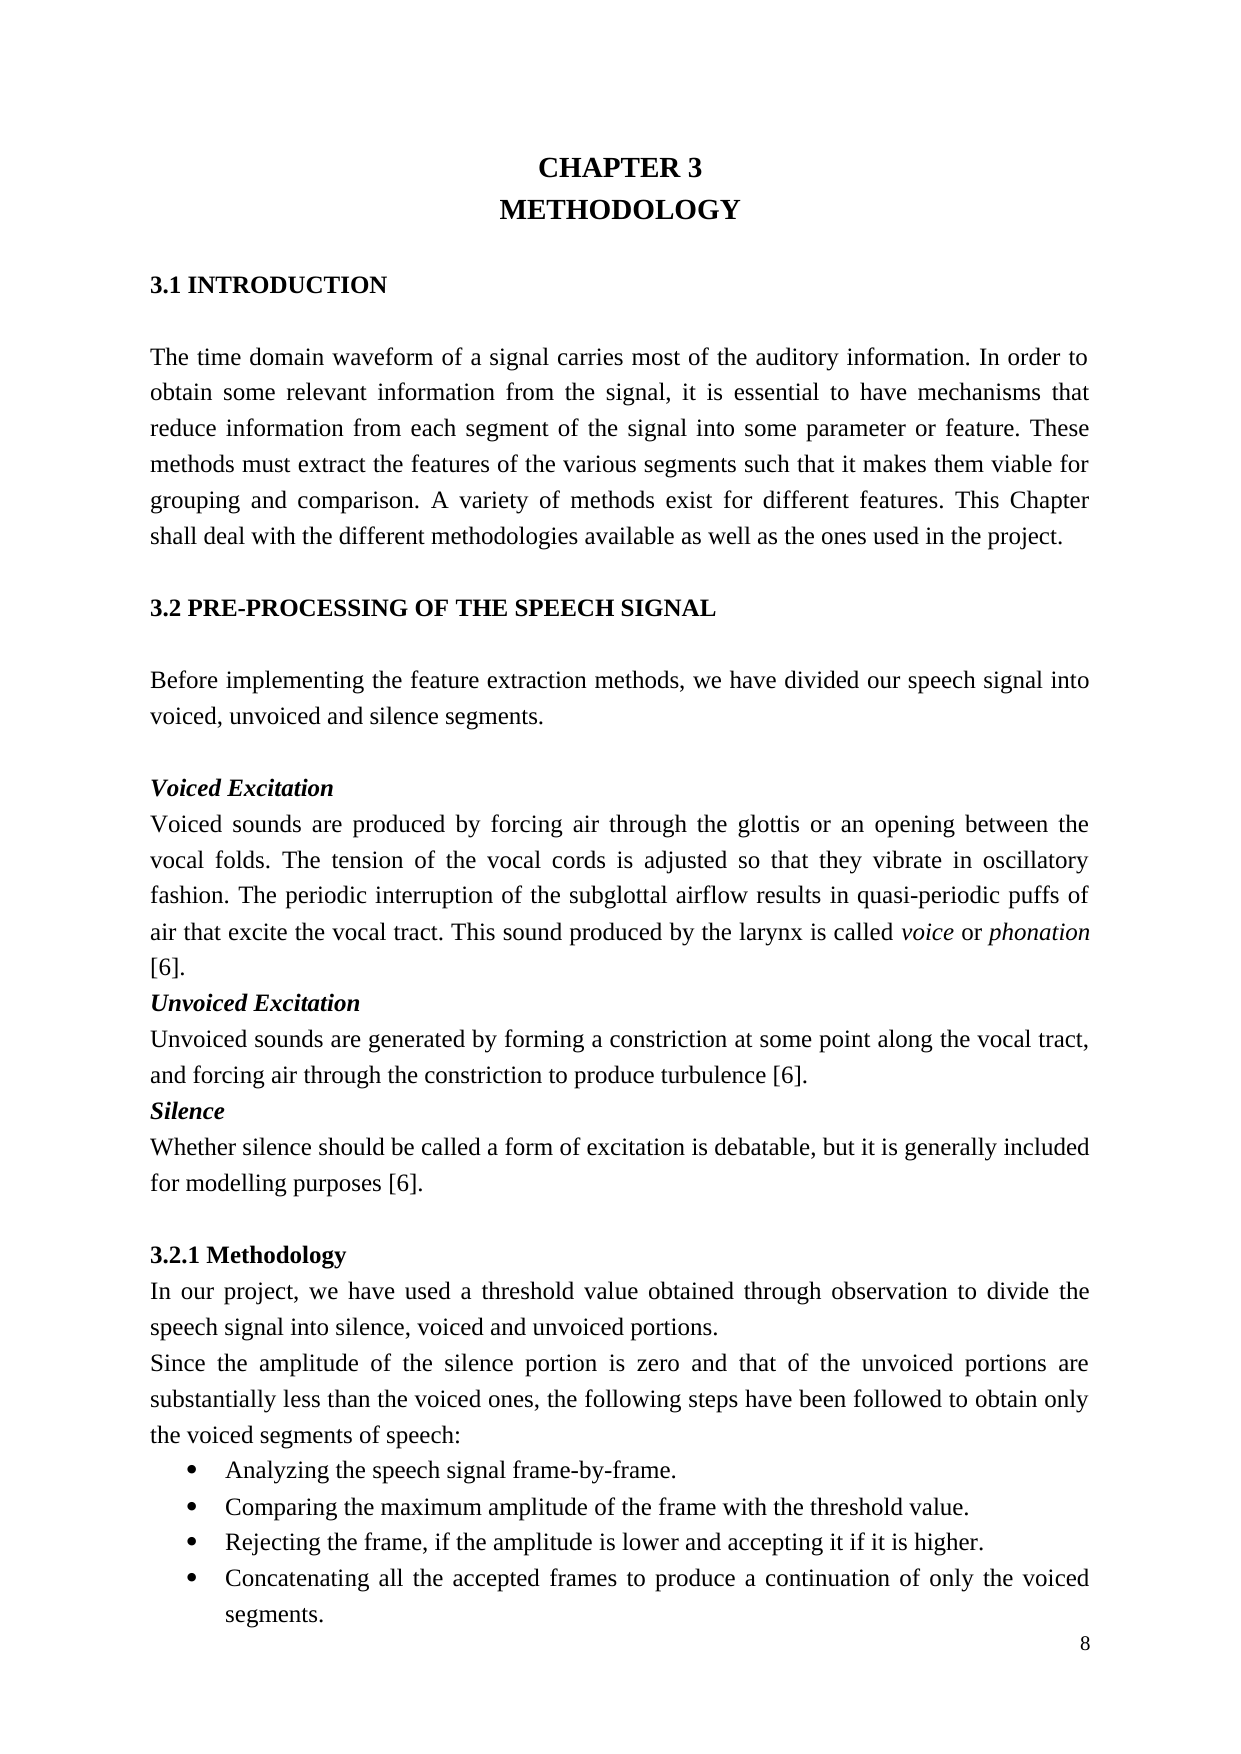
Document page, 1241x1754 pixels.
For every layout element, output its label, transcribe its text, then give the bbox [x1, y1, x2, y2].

list Comparing the maximum amplitude of the frame with the threshold value. [187, 1492, 1090, 1520]
text Silence [150, 1096, 1090, 1125]
list Concatenating all the accepted frames to produce a continuation of only the voiced segments. [187, 1563, 1090, 1628]
text Before implementing the feature extraction methods, we have divided our speech signal into voiced, unvoiced and silence segments. [150, 665, 1090, 730]
text METHODOLOGY [150, 192, 1090, 225]
text Unvoiced Excitation [150, 988, 1090, 1017]
list Analyzing the speech signal frame-by-frame. [187, 1456, 1090, 1484]
text The time domain waveform of a signal carries most of the auditory information. In order to obtain some relevant information from the signal, it is essential to have mechanisms that reduce information from each segment of the signal into some parameter or feature. These methods must extract the features of the various segments such that it makes them viable for grouping and comparison. A variety of methods exist for different features. This Chapter shall deal with the different methodologies available as well as the ones used in the project. [150, 342, 1090, 550]
text In our project, we have used a threshold value obtained through observation to divide the speech signal into silence, voiced and unvoiced portions. [150, 1276, 1090, 1341]
text 3.1 INTRODUCTION [150, 270, 1090, 298]
list Rejecting the frame, if the amplitude is lower and accepting it if it is higher. [187, 1527, 1090, 1556]
text 3.2 PRE-PROCESSING OF THE SPEECH SIGNAL [150, 593, 1090, 622]
text Voiced Excitation [150, 773, 1090, 802]
text Since the amplitude of the silence portion is zero and that of the unvoiced portions are substantially less than the voiced ones, the following steps have been followed to obtain only the voiced segments of speech: [150, 1348, 1090, 1448]
text 3.2.1 Methodology [150, 1240, 1090, 1269]
text Voiced sounds are produced by forcing air through the glottis or an opening between the vocal folds. The tension of the vocal cords is adjusted so that they vibrate in oscillatory fashion. The periodic interruption of the subglottal airflow results in quasi-periodic puffs of air that excite the vocal tract. This sound produced by the larynx is called voice or phonation [6]. [150, 809, 1090, 981]
text CHAPTER 3 [150, 150, 1090, 183]
text Whether silence should be called a form of excitation is debatable, but it is generally included for modelling purposes [6]. [150, 1132, 1090, 1197]
text Unvoiced sounds are generated by forming a constriction at some point along the vocal tract, and forcing air through the constriction to produce turbulence [6]. [150, 1024, 1090, 1089]
